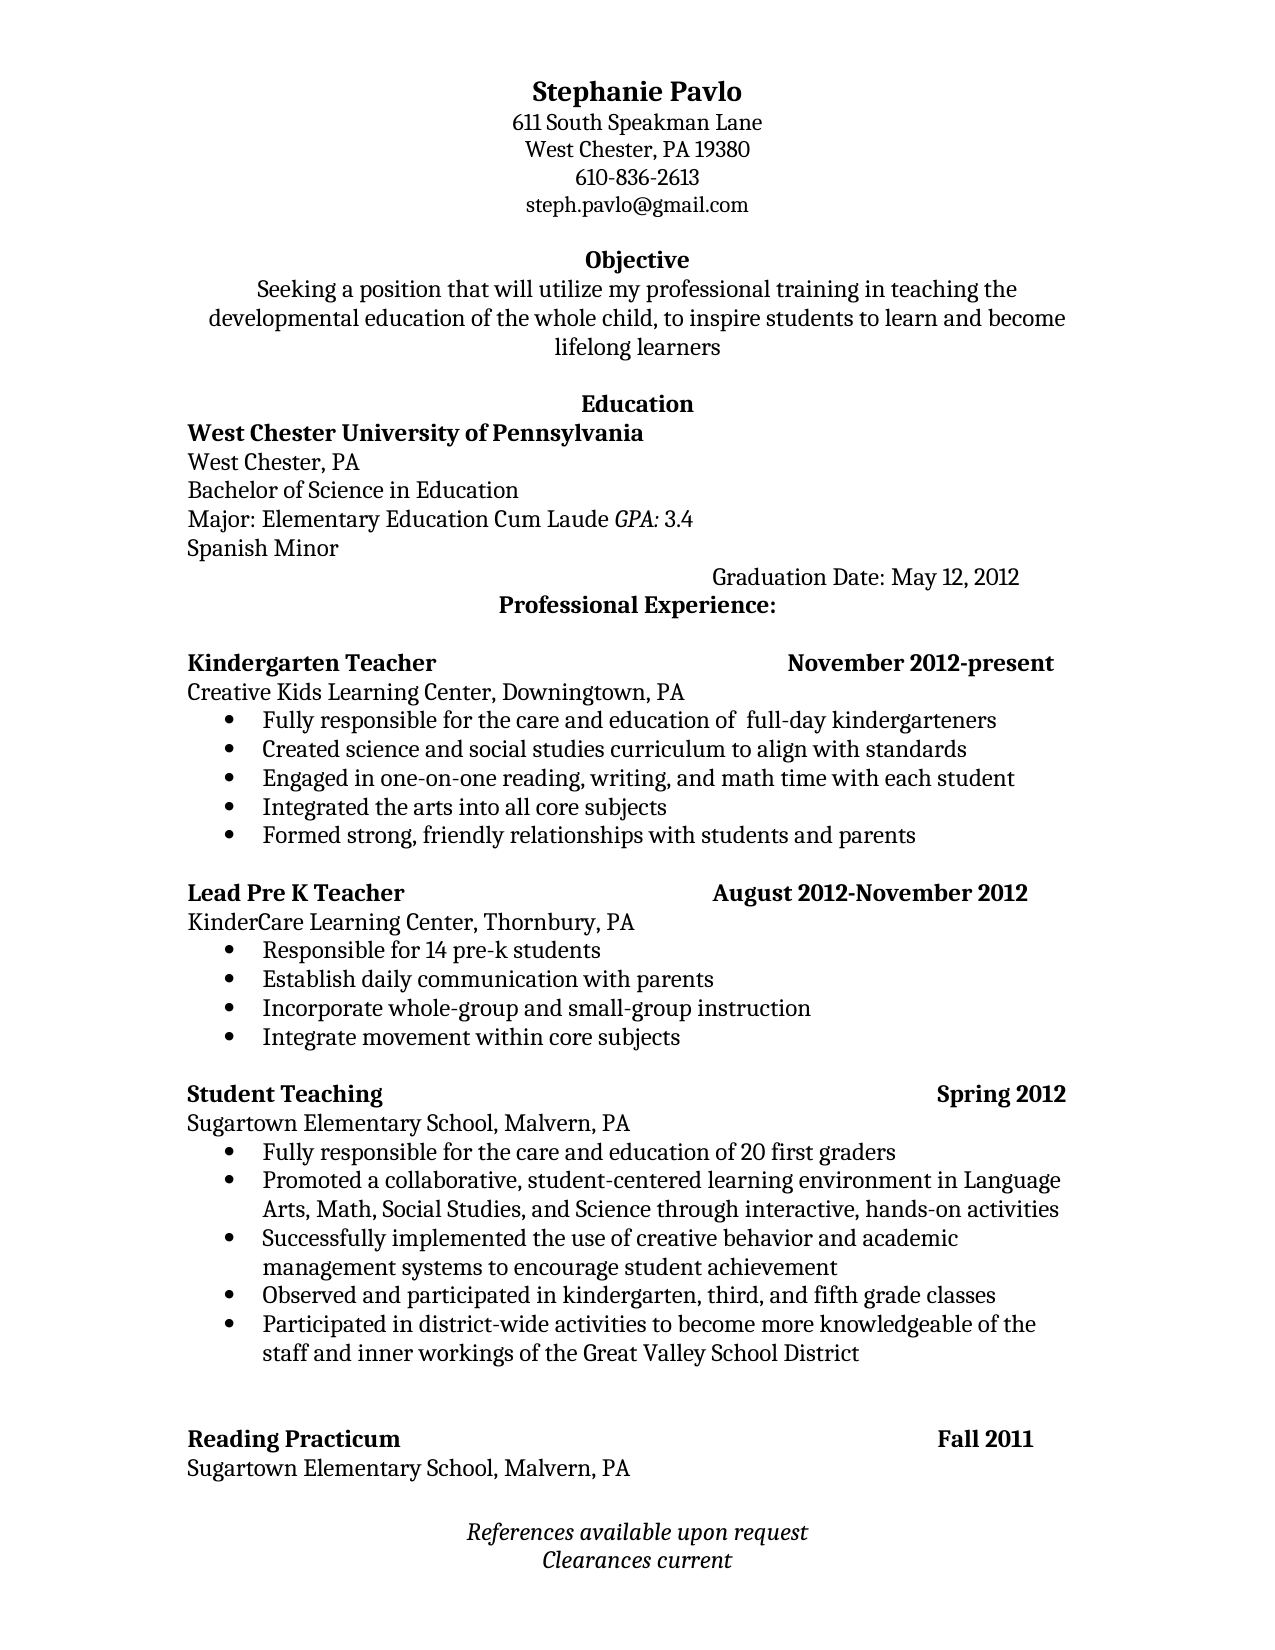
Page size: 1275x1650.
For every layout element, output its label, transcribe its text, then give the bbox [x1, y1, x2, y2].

text Sugartown Elementary School, Malvern, PA [187, 1454, 1087, 1483]
text Student Teaching Spring 2012 [187, 1080, 1087, 1109]
text Objective [187, 246, 1087, 275]
list Successfully implemented the use of creative behavior and academic management systems to encourage student achievement [225, 1224, 1087, 1281]
list Integrated the arts into all core subjects [225, 793, 1087, 821]
text Professional Experience: [187, 591, 1087, 620]
text Reading Practicum Fall 2011 [187, 1425, 1087, 1454]
text Seeking a position that will utilize my professional training in teaching the developmental education of the whole child, to inspire students to learn and become lifelong learners [187, 275, 1087, 361]
list Participated in district-wide activities to become more knowledgeable of the staff and inner workings of the Great Valley School District [225, 1310, 1087, 1368]
text West Chester University of Pennsylvania [187, 419, 1087, 448]
list Created science and social studies curriculum to align with standards [225, 735, 1087, 764]
text Graduation Date: May 12, 2012 [187, 563, 1087, 591]
text Bachelor of Science in Education [187, 476, 1087, 505]
text Education [187, 390, 1087, 419]
text Creative Kids Learning Center, Downingtown, PA [187, 678, 1087, 706]
list Observed and participated in kindergarten, third, and fifth grade classes [225, 1281, 1087, 1310]
list Incorporate whole-group and small-group instruction [225, 994, 1087, 1023]
text KinderCare Learning Center, Thornbury, PA [187, 908, 1087, 936]
text Kindergarten Teacher November 2012-present [187, 649, 1087, 678]
text Lead Pre K Teacher August 2012-November 2012 [187, 879, 1087, 908]
text Spanish Minor [187, 534, 1087, 563]
list Engaged in one-on-one reading, writing, and math time with each student [225, 764, 1087, 793]
list Integrate movement within core subjects [225, 1023, 1087, 1051]
list Promoted a collaborative, student-centered learning environment in Language Arts, Math, Social Studies, and Science through interactive, hands-on activities [225, 1166, 1087, 1224]
list Responsible for 14 pre-k students [225, 936, 1087, 965]
text Sugartown Elementary School, Malvern, PA [187, 1109, 1087, 1138]
list Establish daily communication with parents [225, 965, 1087, 994]
list Formed strong, friendly relationships with students and parents [225, 821, 1087, 850]
list Fully responsible for the care and education of full-day kindergarteners [225, 706, 1087, 735]
text West Chester, PA [187, 448, 1087, 476]
list Fully responsible for the care and education of 20 first graders [225, 1138, 1087, 1166]
text Major: Elementary Education Cum Laude GPA: 3.4 [187, 505, 1087, 534]
